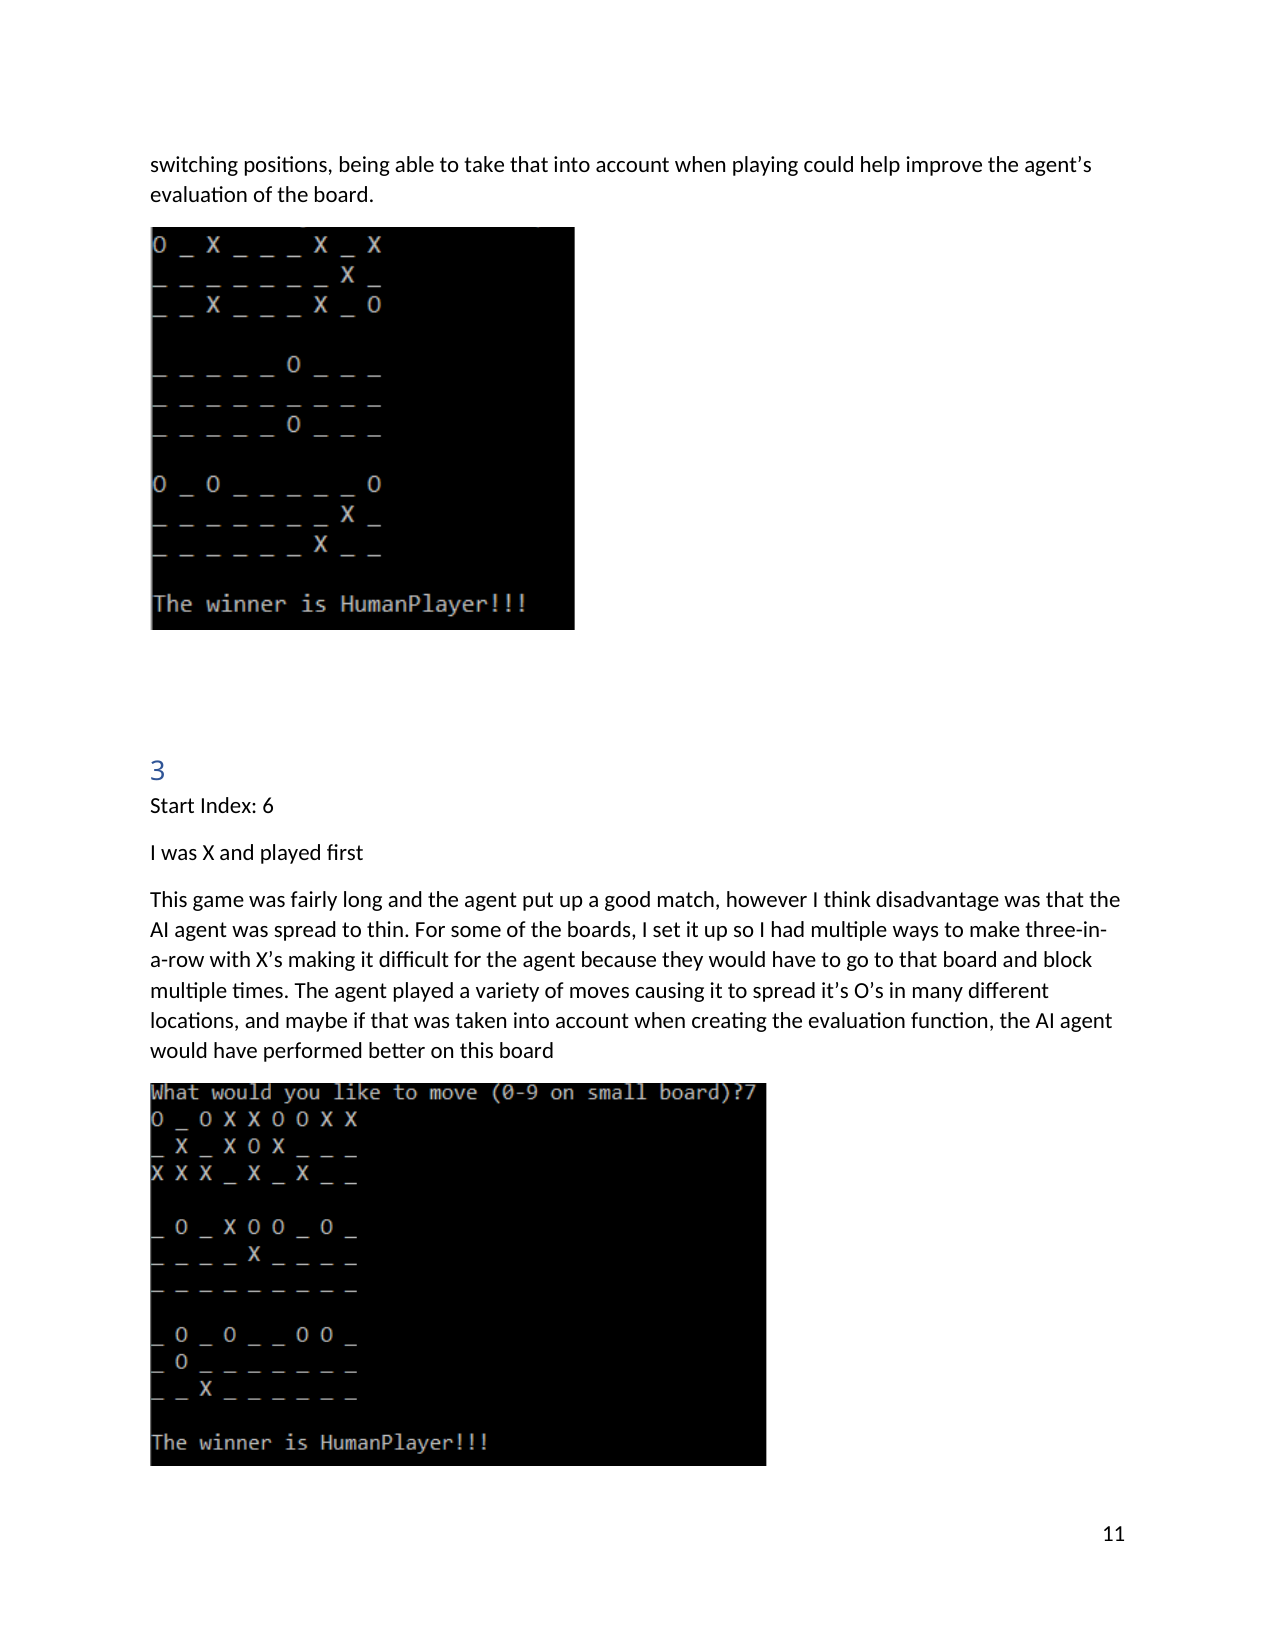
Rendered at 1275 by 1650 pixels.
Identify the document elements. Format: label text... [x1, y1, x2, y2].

text I was X and played first [150, 838, 1125, 866]
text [150, 150, 1125, 208]
text This game was fairly long and the agent put up a good match, however I think disadvantage was that the AI agent was spread to thin. For some of the boards, I set it up so I had multiple ways to make three-in-a-row with X’s making it difficult for the agent because they would have to go to that board and block multiple times. The agent played a variety of moves causing it to spread it’s O’s in many different locations, and maybe if that was taken into account when creating the evaluation function, the AI agent would have performed better on this board [150, 885, 1125, 1064]
picture [150, 1083, 767, 1466]
text Start Index: 6 [150, 791, 1125, 819]
subtitle 3 [150, 752, 1125, 788]
picture [150, 227, 575, 630]
